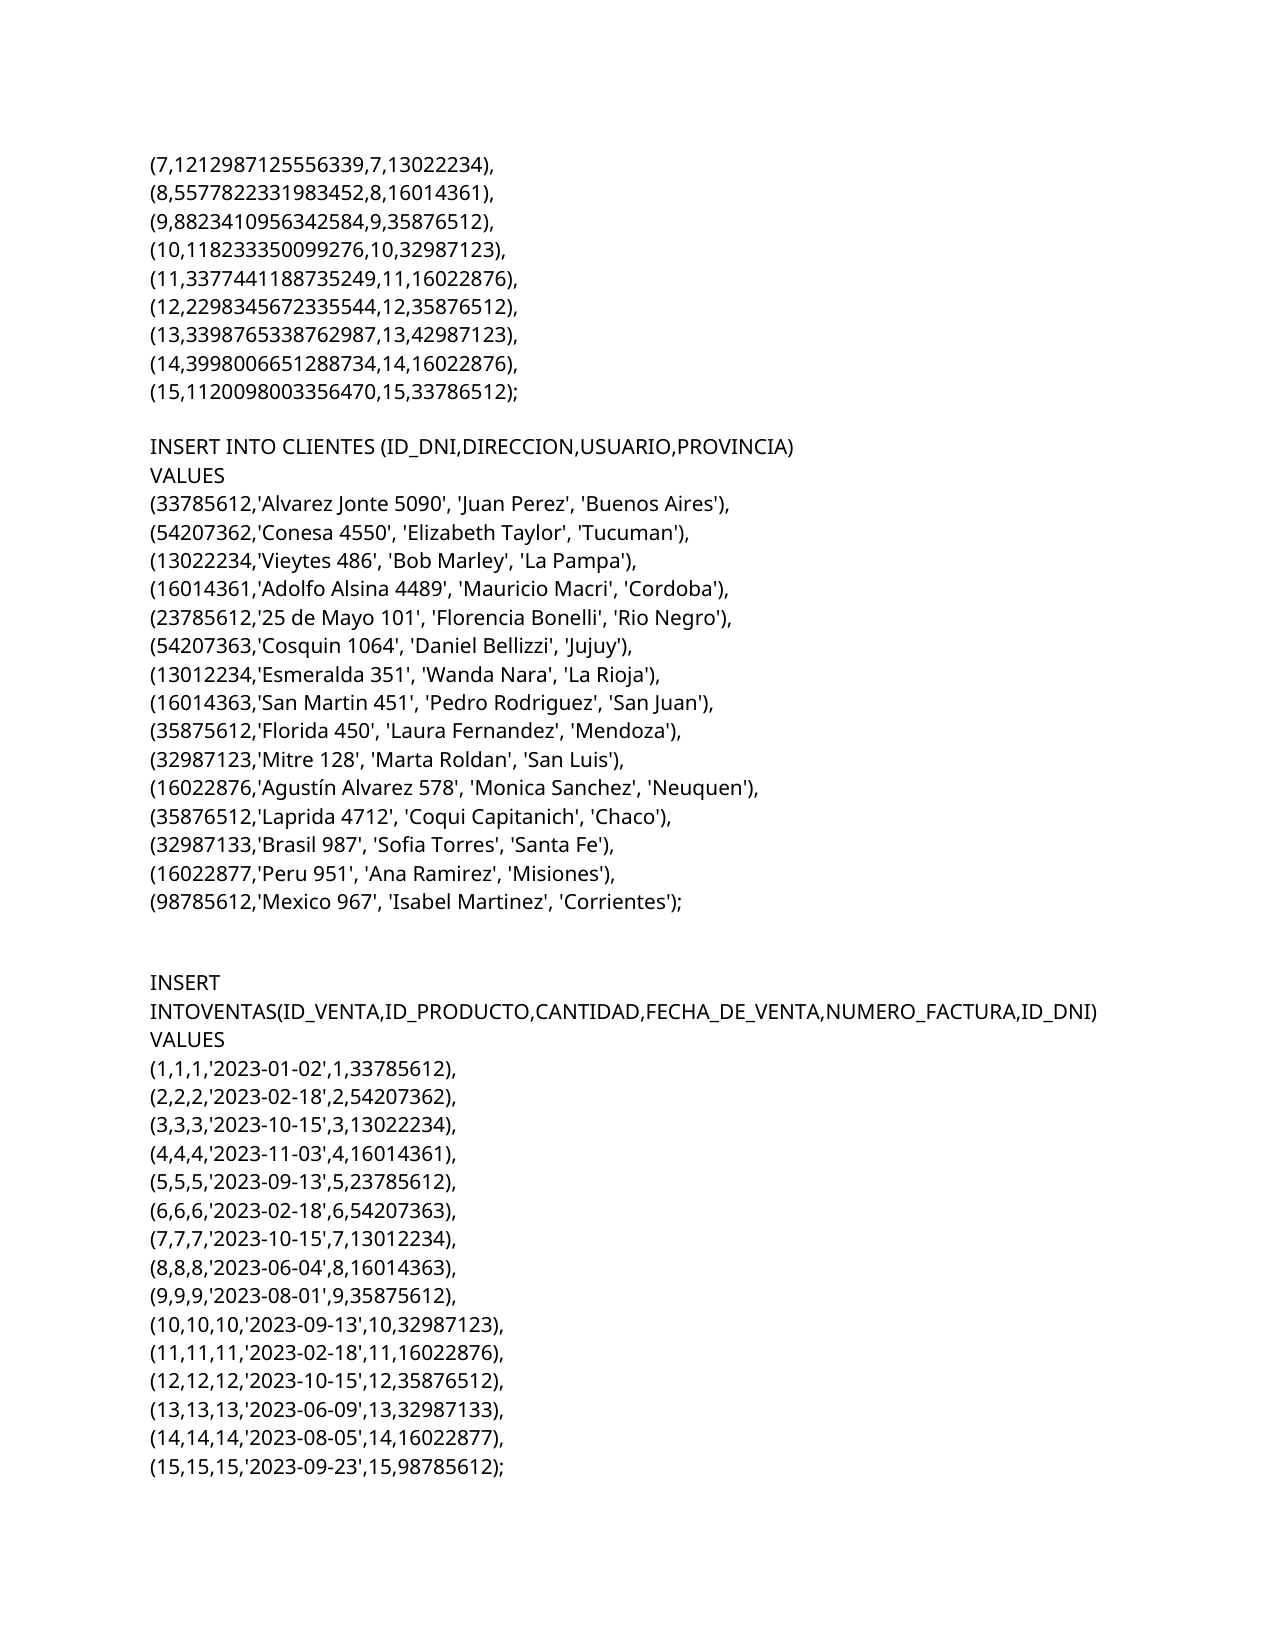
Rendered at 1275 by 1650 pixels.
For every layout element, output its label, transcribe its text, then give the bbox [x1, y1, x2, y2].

text VALUES [150, 461, 1125, 489]
text (14,14,14,'2023-08-05',14,16022877), [150, 1423, 1125, 1452]
text (98785612,'Mexico 967', 'Isabel Martinez', 'Corrientes'); [150, 887, 1125, 916]
text (7,7,7,'2023-10-15',7,13012234), [150, 1224, 1125, 1253]
text (11,3377441188735249,11,16022876), [150, 264, 1125, 292]
text INSERT INTO CLIENTES (ID_DNI,DIRECCION,USUARIO,PROVINCIA) [150, 432, 1125, 461]
text (12,2298345672335544,12,35876512), [150, 292, 1125, 321]
text (13022234,'Vieytes 486', 'Bob Marley', 'La Pampa'), [150, 546, 1125, 574]
text (10,118233350099276,10,32987123), [150, 235, 1125, 264]
text (16022877,'Peru 951', 'Ana Ramirez', 'Misiones'), [150, 859, 1125, 887]
text (2,2,2,'2023-02-18',2,54207362), [150, 1082, 1125, 1111]
text (23785612,'25 de Mayo 101', 'Florencia Bonelli', 'Rio Negro'), [150, 603, 1125, 631]
text (32987123,'Mitre 128', 'Marta Roldan', 'San Luis'), [150, 745, 1125, 773]
text (16014361,'Adolfo Alsina 4489', 'Mauricio Macri', 'Cordoba'), [150, 574, 1125, 603]
text (13012234,'Esmeralda 351', 'Wanda Nara', 'La Rioja'), [150, 660, 1125, 688]
text (11,11,11,'2023-02-18',11,16022876), [150, 1338, 1125, 1367]
text VALUES [150, 1025, 1125, 1054]
text (15,15,15,'2023-09-23',15,98785612); [150, 1452, 1125, 1480]
text (54207362,'Conesa 4550', 'Elizabeth Taylor', 'Tucuman'), [150, 518, 1125, 546]
text (1,1,1,'2023-01-02',1,33785612), [150, 1054, 1125, 1082]
text (33785612,'Alvarez Jonte 5090', 'Juan Perez', 'Buenos Aires'), [150, 489, 1125, 518]
text (14,3998006651288734,14,16022876), [150, 349, 1125, 377]
text (16022876,'Agustín Alvarez 578', 'Monica Sanchez', 'Neuquen'), [150, 773, 1125, 802]
text (8,5577822331983452,8,16014361), [150, 178, 1125, 207]
text (13,13,13,'2023-06-09',13,32987133), [150, 1395, 1125, 1423]
text (6,6,6,'2023-02-18',6,54207363), [150, 1196, 1125, 1224]
text (9,8823410956342584,9,35876512), [150, 207, 1125, 235]
text (9,9,9,'2023-08-01',9,35875612), [150, 1281, 1125, 1310]
text (7,1212987125556339,7,13022234), [150, 150, 1125, 178]
text (4,4,4,'2023-11-03',4,16014361), [150, 1139, 1125, 1167]
text (16014363,'San Martin 451', 'Pedro Rodriguez', 'San Juan'), [150, 688, 1125, 717]
text (15,1120098003356470,15,33786512); [150, 377, 1125, 406]
text (54207363,'Cosquin 1064', 'Daniel Bellizzi', 'Jujuy'), [150, 631, 1125, 660]
text (12,12,12,'2023-10-15',12,35876512), [150, 1367, 1125, 1395]
text (13,3398765338762987,13,42987123), [150, 321, 1125, 349]
text INSERT INTOVENTAS(ID_VENTA,ID_PRODUCTO,CANTIDAD,FECHA_DE_VENTA,NUMERO_FACTURA,ID_DNI) [150, 968, 1125, 1025]
text (10,10,10,'2023-09-13',10,32987123), [150, 1310, 1125, 1338]
text (5,5,5,'2023-09-13',5,23785612), [150, 1167, 1125, 1196]
text (8,8,8,'2023-06-04',8,16014363), [150, 1253, 1125, 1281]
text (3,3,3,'2023-10-15',3,13022234), [150, 1111, 1125, 1139]
text (32987133,'Brasil 987', 'Sofia Torres', 'Santa Fe'), [150, 830, 1125, 859]
text (35875612,'Florida 450', 'Laura Fernandez', 'Mendoza'), [150, 717, 1125, 745]
text (35876512,'Laprida 4712', 'Coqui Capitanich', 'Chaco'), [150, 802, 1125, 830]
